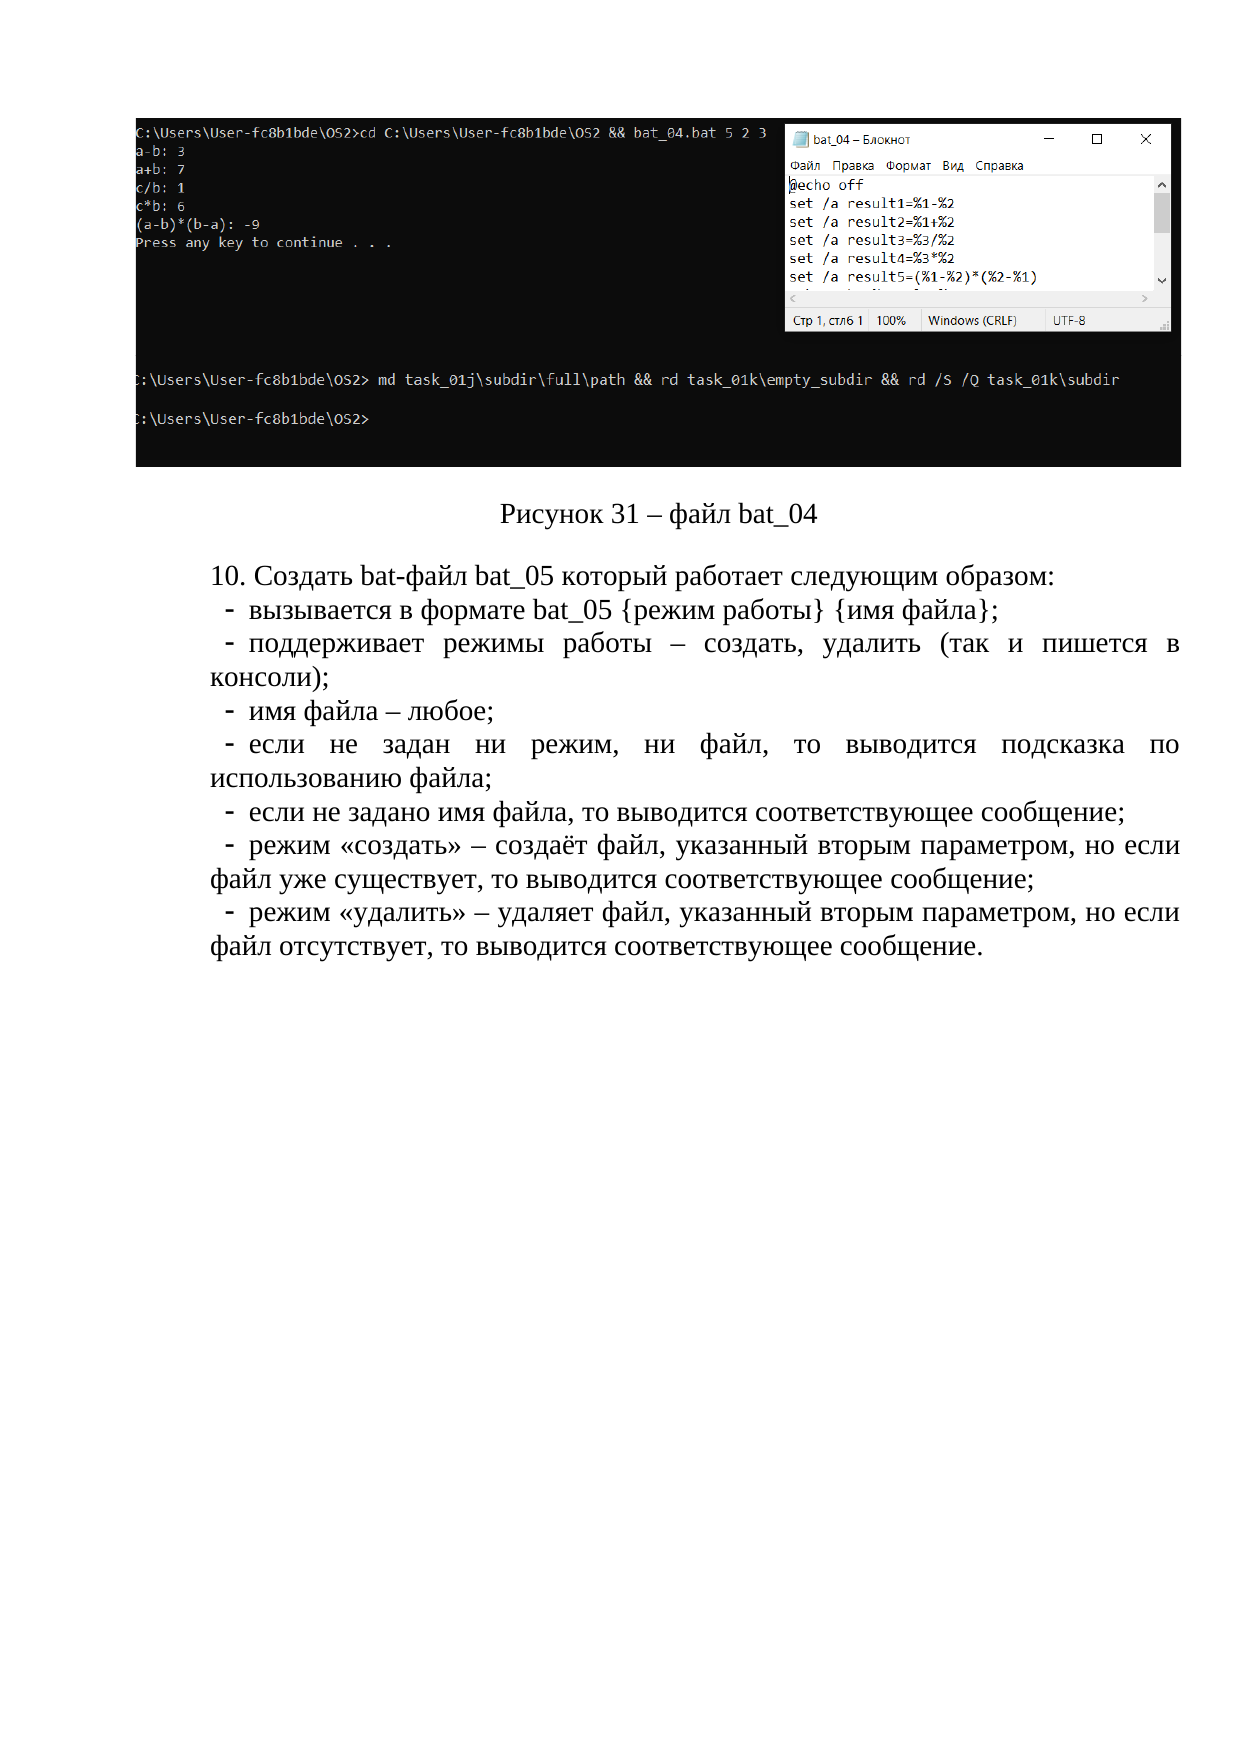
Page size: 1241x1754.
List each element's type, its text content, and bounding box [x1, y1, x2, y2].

list Создать bat-файл bat_05 который работает следующим образом: [136, 558, 1181, 592]
list режим «удалить» – удаляет файл, указанный вторым параметром, но если файл отсутствует, то выводится соответствующее сообщение. [210, 894, 1181, 962]
list если не задан ни режим, ни файл, то выводится подсказка по использованию файла; [210, 726, 1181, 794]
list вызывается в формате bat_05 {режим работы} {имя файла}; [210, 592, 1181, 626]
list поддерживает режимы работы – создать, удалить (так и пишется в консоли); [210, 626, 1181, 693]
list режим «создать» – создаёт файл, указанный вторым параметром, но если файл уже существует, то выводится соответствующее сообщение; [210, 827, 1181, 894]
text Рисунок 31 – файл bat_04 [136, 496, 1181, 529]
list имя файла – любое; [210, 693, 1181, 726]
picture [135, 118, 1182, 467]
list если не задано имя файла, то выводится соответствующее сообщение; [210, 794, 1181, 827]
